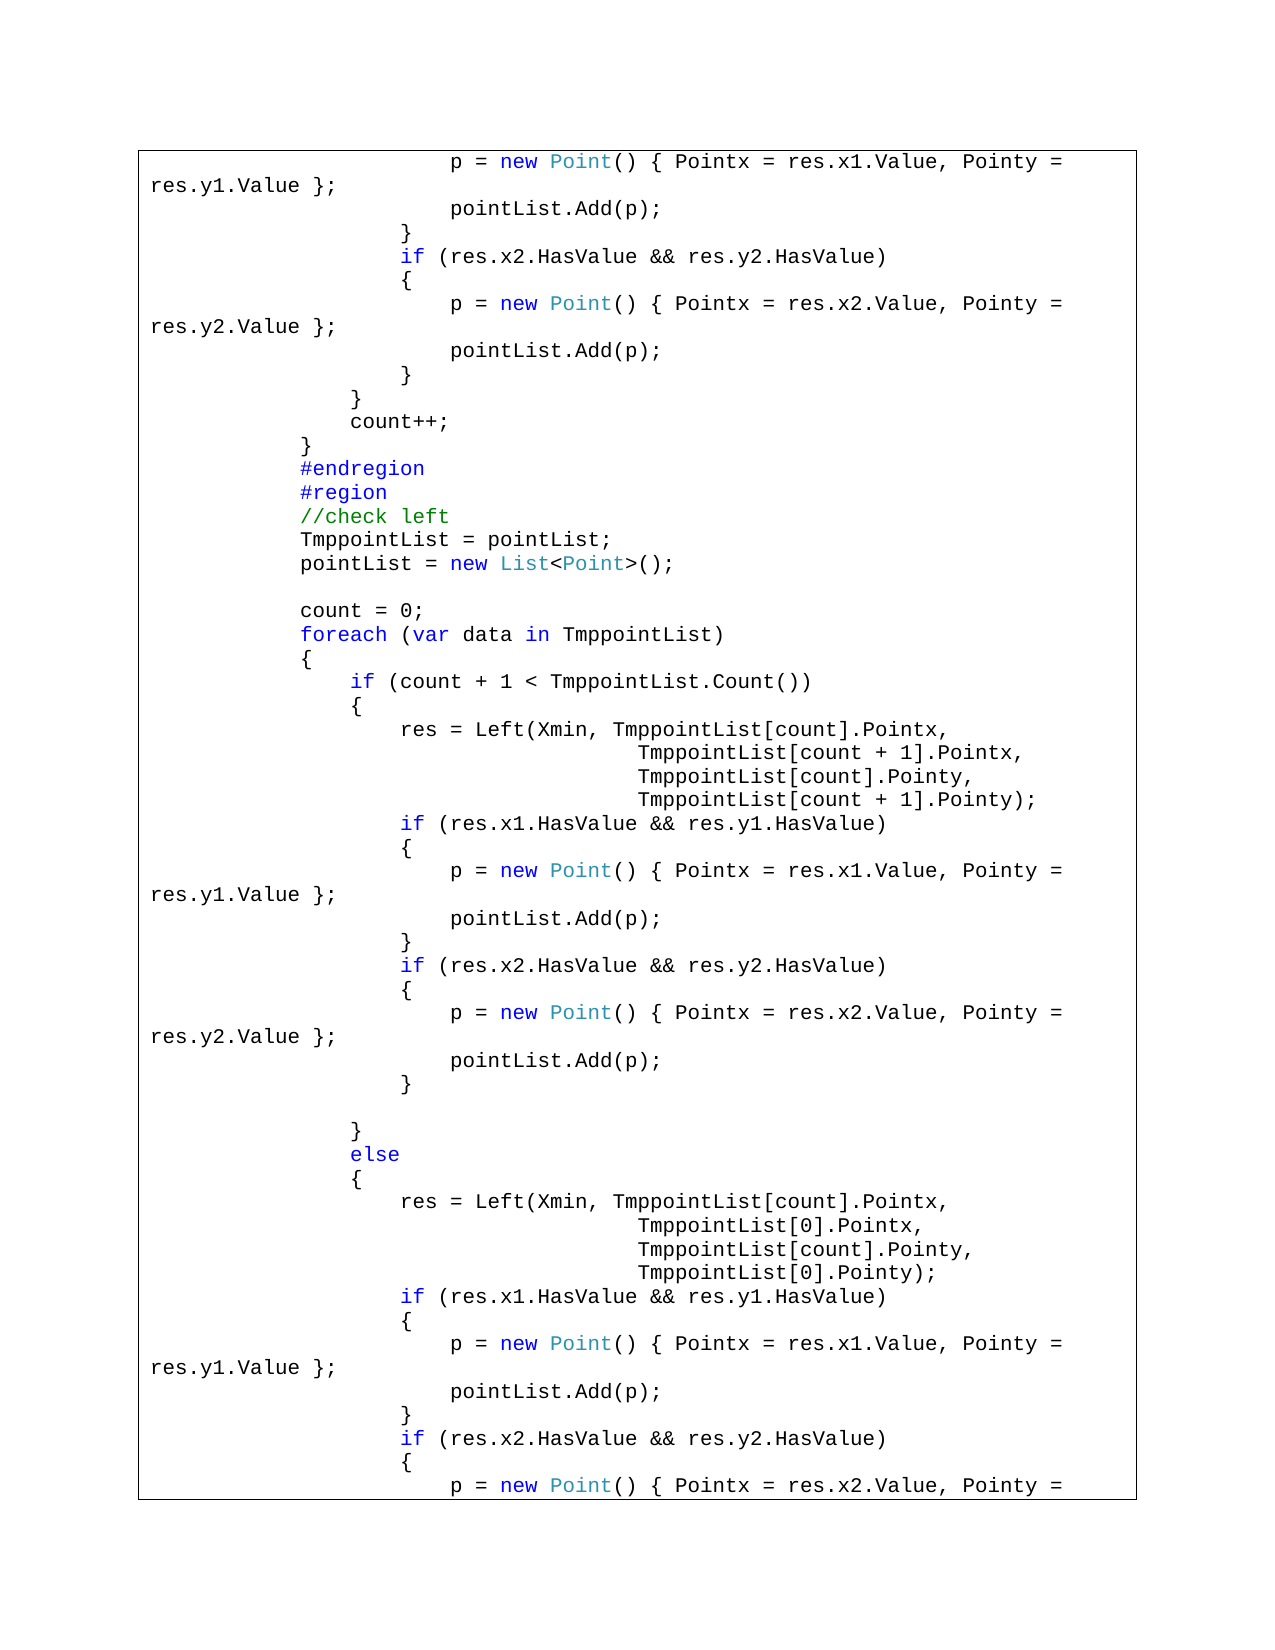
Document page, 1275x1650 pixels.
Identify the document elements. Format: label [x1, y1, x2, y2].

table_header [139, 151, 1136, 1499]
